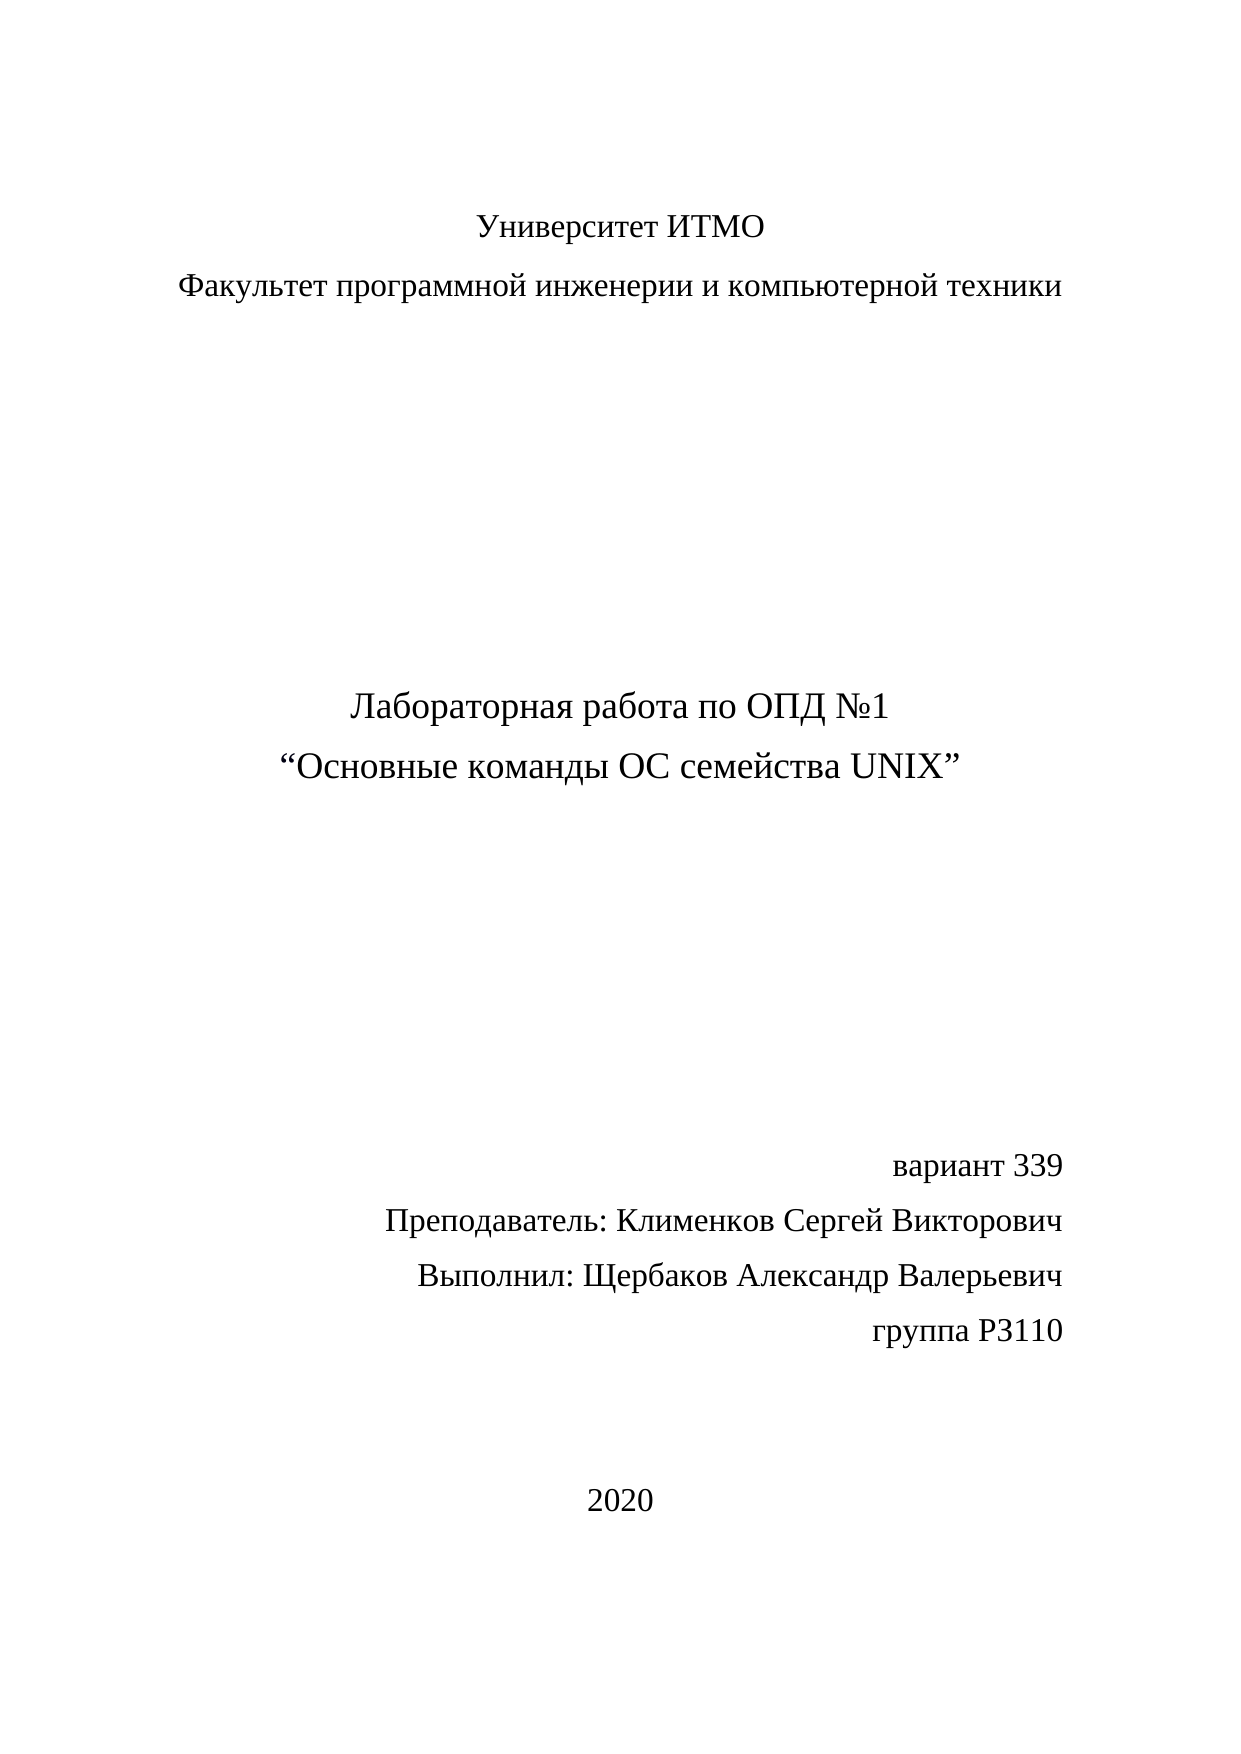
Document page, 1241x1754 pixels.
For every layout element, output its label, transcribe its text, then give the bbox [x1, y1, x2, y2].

text Факультет программной инженерии и компьютерной техники [177, 265, 1063, 303]
text вариант 339 [177, 1145, 1063, 1183]
text группа РЗ110 [177, 1310, 1063, 1348]
text “Основные команды ОС семейства UNIX” [177, 743, 1063, 787]
text 2020 [177, 1480, 1063, 1518]
text Университет ИТМО [177, 207, 1063, 245]
text Лабораторная работа по ОПД №1 [177, 684, 1063, 727]
text Преподаватель: Клименков Сергей Викторович [177, 1200, 1063, 1238]
text Выполнил: Щербаков Александр Валерьевич [177, 1255, 1063, 1293]
